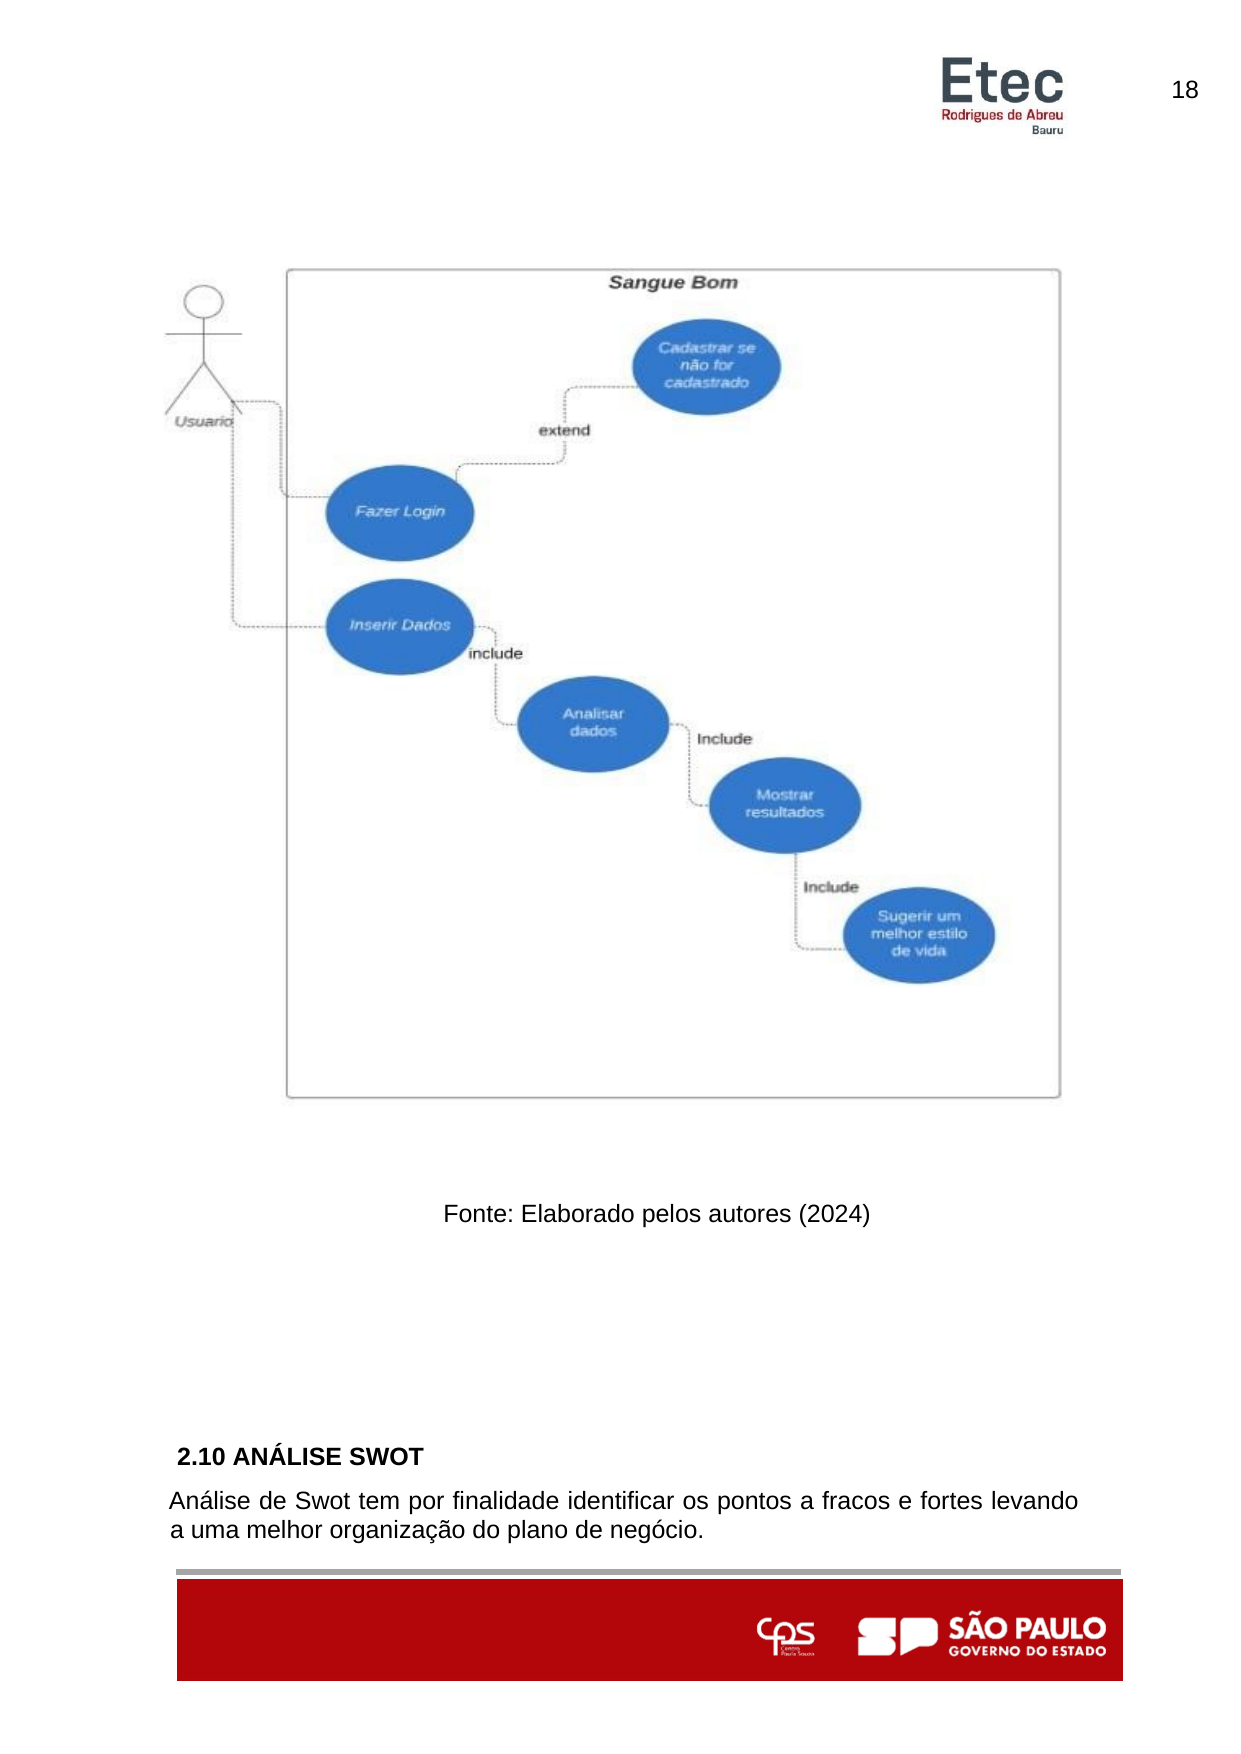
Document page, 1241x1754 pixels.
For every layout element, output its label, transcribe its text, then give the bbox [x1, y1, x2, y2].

picture [177, 1579, 1123, 1681]
text Fonte: Elaborado pelos autores (2024) [52, 1199, 871, 1228]
picture [99, 212, 1184, 1155]
subtitle 2.10 ANÁLISE SWOT [177, 1442, 1200, 1471]
text Análise de Swot tem por finalidade identificar os pontos a fracos e fortes levando a uma melhor organização do plano de negócio. [169, 1486, 1081, 1544]
picture [922, 42, 1084, 150]
